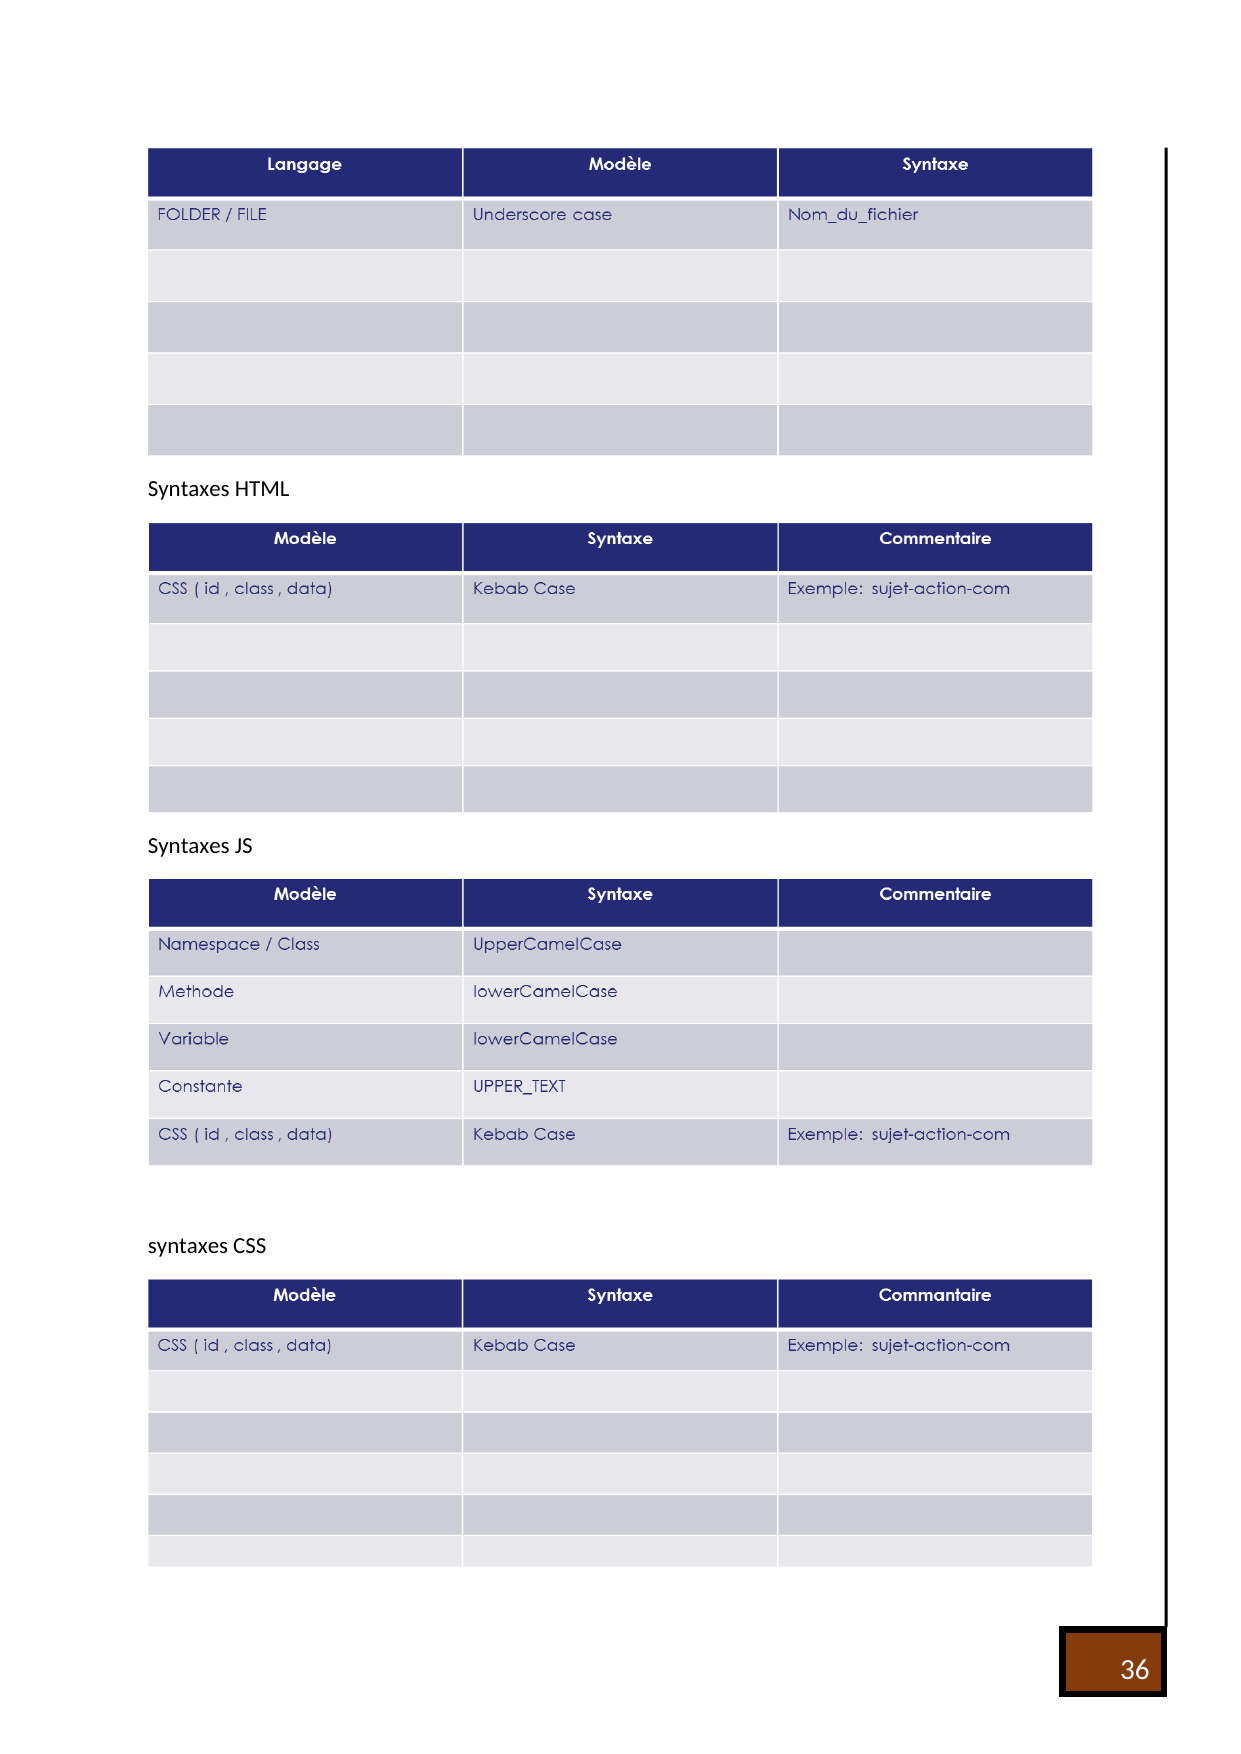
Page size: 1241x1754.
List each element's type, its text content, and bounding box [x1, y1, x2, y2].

picture [147, 147, 1093, 456]
text Syntaxes HTML [148, 474, 1093, 502]
picture [147, 521, 1093, 813]
text syntaxes CSS [148, 1232, 1093, 1259]
text Syntaxes JS [148, 831, 1093, 859]
picture [147, 878, 1093, 1166]
picture [147, 1278, 1093, 1567]
